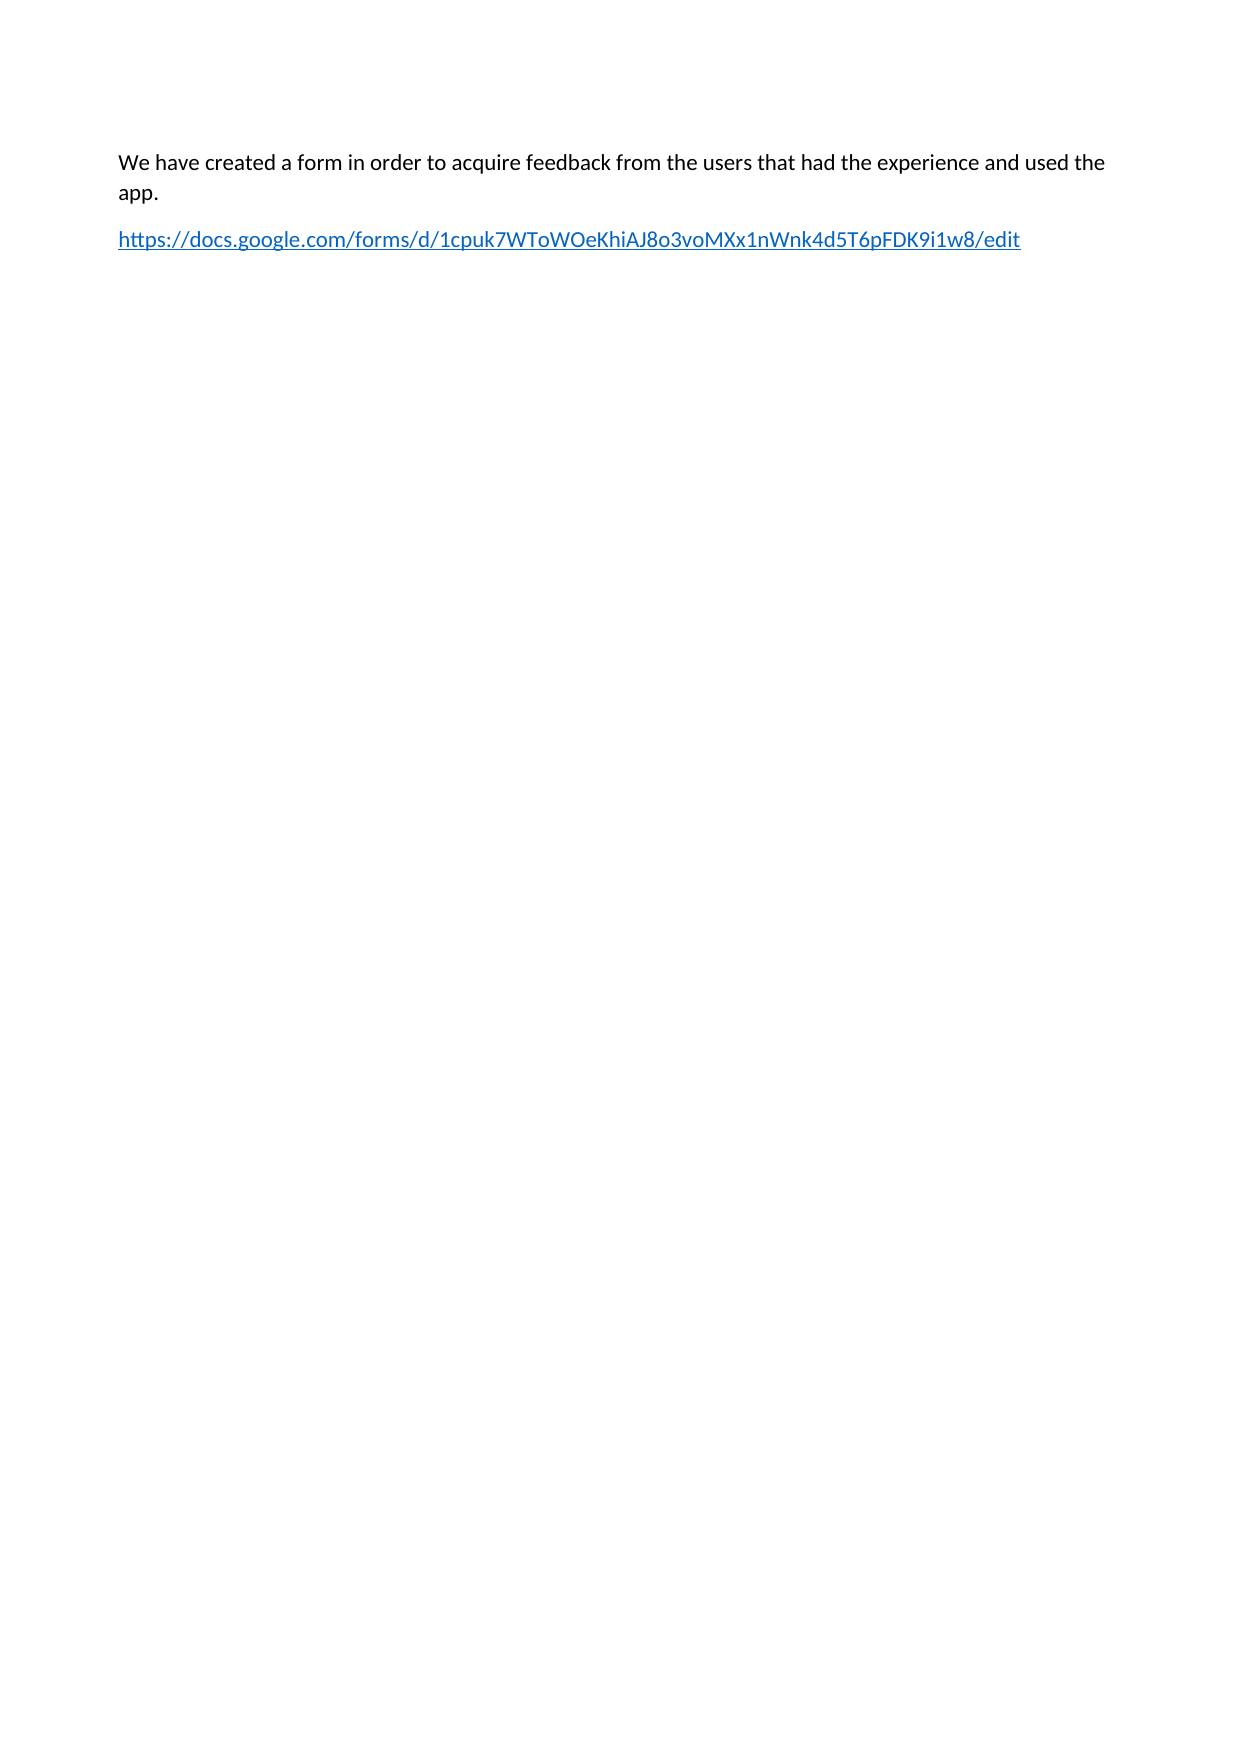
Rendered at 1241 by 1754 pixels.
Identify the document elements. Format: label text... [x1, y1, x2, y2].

text We have created a form in order to acquire feedback from the users that had the experience and used the app. [118, 148, 1122, 206]
text https://docs.google.com/forms/d/1cpuk7WToWOeKhiAJ8o3voMXx1nWnk4d5T6pFDK9i1w8/edit [118, 225, 1122, 253]
